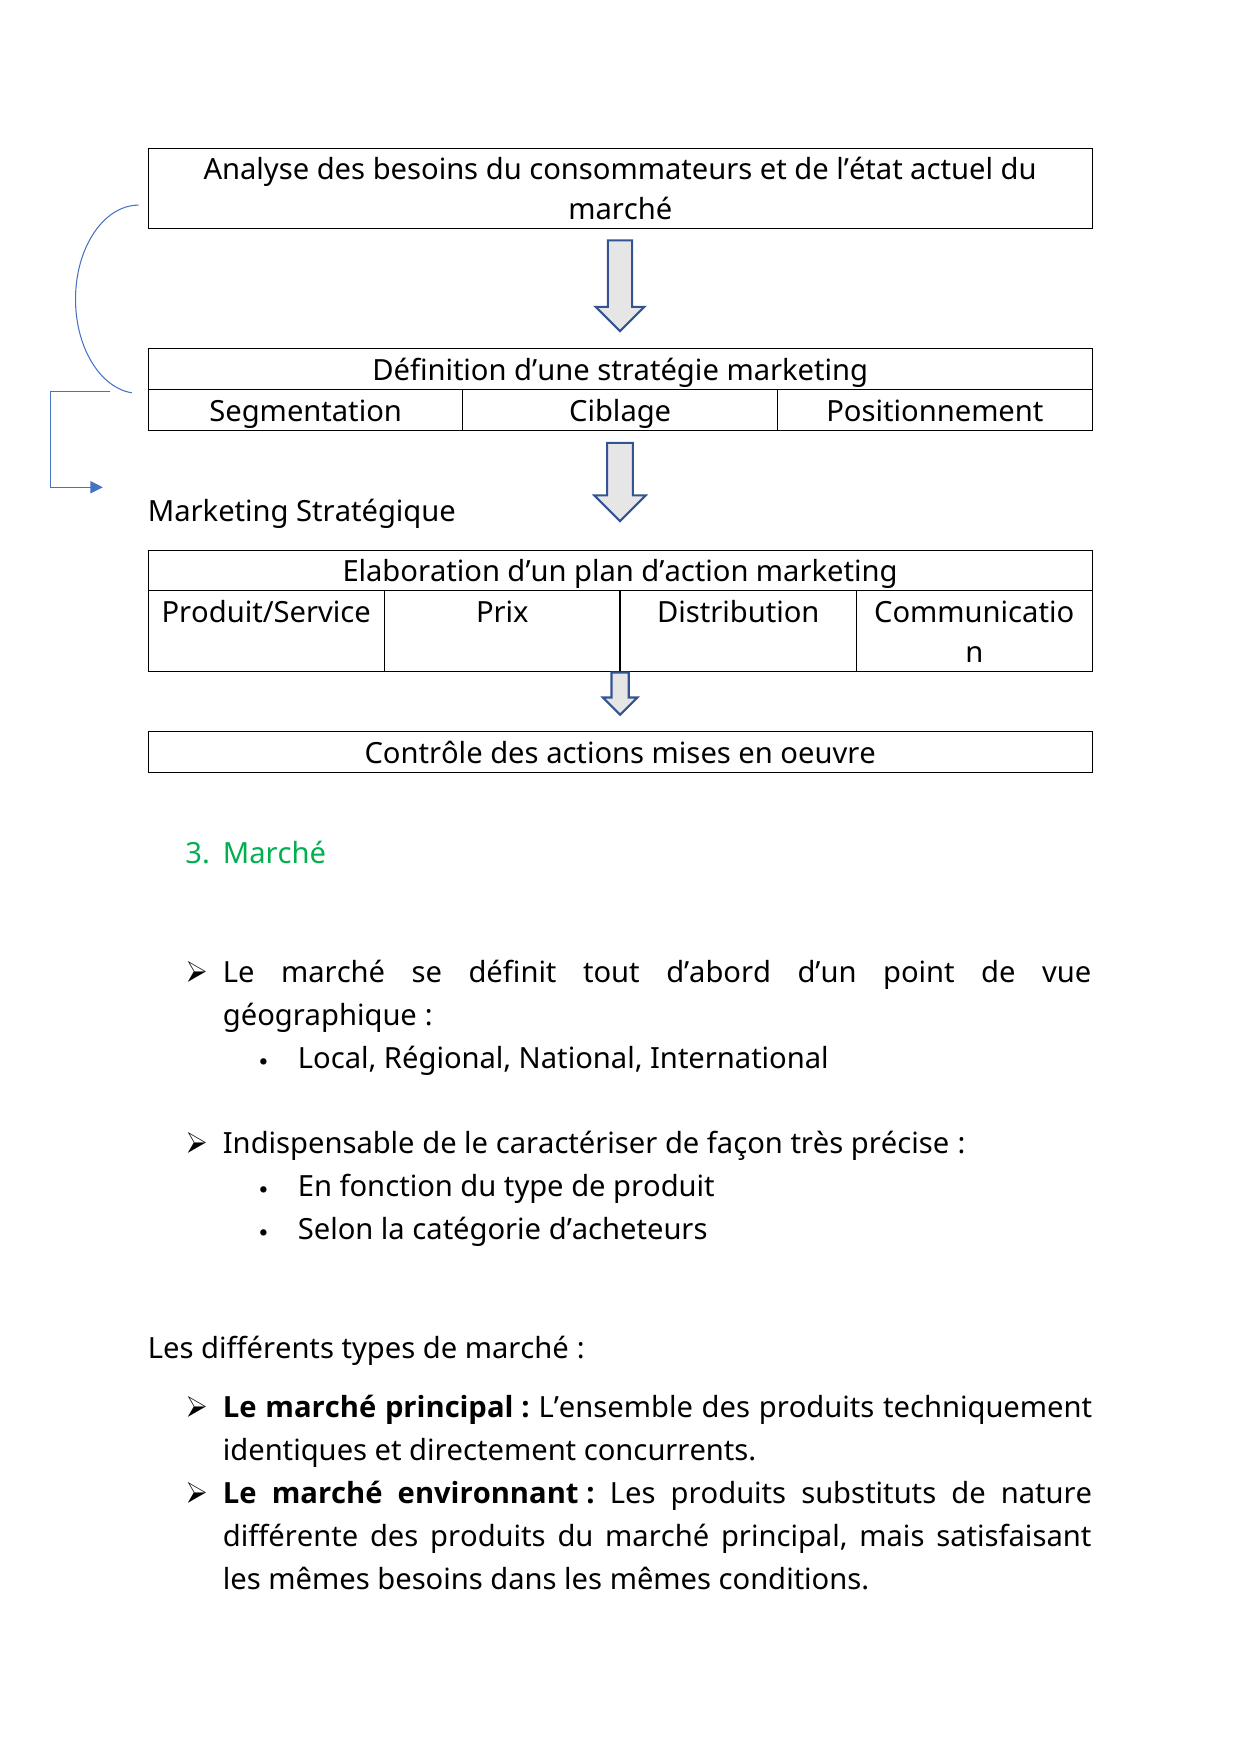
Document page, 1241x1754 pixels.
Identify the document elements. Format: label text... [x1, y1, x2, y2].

table_cell Prix [385, 591, 619, 671]
table_cell Distribution [621, 591, 856, 671]
list Indispensable de le caractériser de façon très précise : [185, 1123, 1093, 1162]
table_cell Produit/Service [149, 591, 384, 671]
text Les différents types de marché : [148, 1327, 1093, 1367]
table_cell Positionnement [778, 390, 1092, 429]
list Le marché se définit tout d’abord d’un point de vue géographique : [185, 951, 1093, 1034]
list Local, Régional, National, International [260, 1037, 1093, 1077]
list Le marché principal : L’ensemble des produits techniquement identiques et directement concurrents. [185, 1387, 1093, 1469]
list Selon la catégorie d’acheteurs [260, 1208, 1093, 1248]
list Marché [185, 832, 1093, 872]
table_header Elaboration d’un plan d’action marketing [149, 551, 1092, 590]
list Le marché environnant : Les produits substituts de nature différente des produits du marché principal, mais satisfaisant les mêmes besoins dans les mêmes conditions. [185, 1472, 1093, 1598]
table_header Analyse des besoins du consommateurs et de l’état actuel du marché [149, 149, 1092, 228]
list En fonction du type de produit [260, 1165, 1093, 1205]
table_cell Segmentation [149, 390, 462, 429]
table_cell Ciblage [463, 390, 777, 429]
table_header Contrôle des actions mises en oeuvre [149, 732, 1092, 772]
table_header Définition d’une stratégie marketing [149, 349, 1092, 389]
table_cell Communication [857, 591, 1092, 671]
text Marketing Stratégique [148, 490, 1093, 530]
